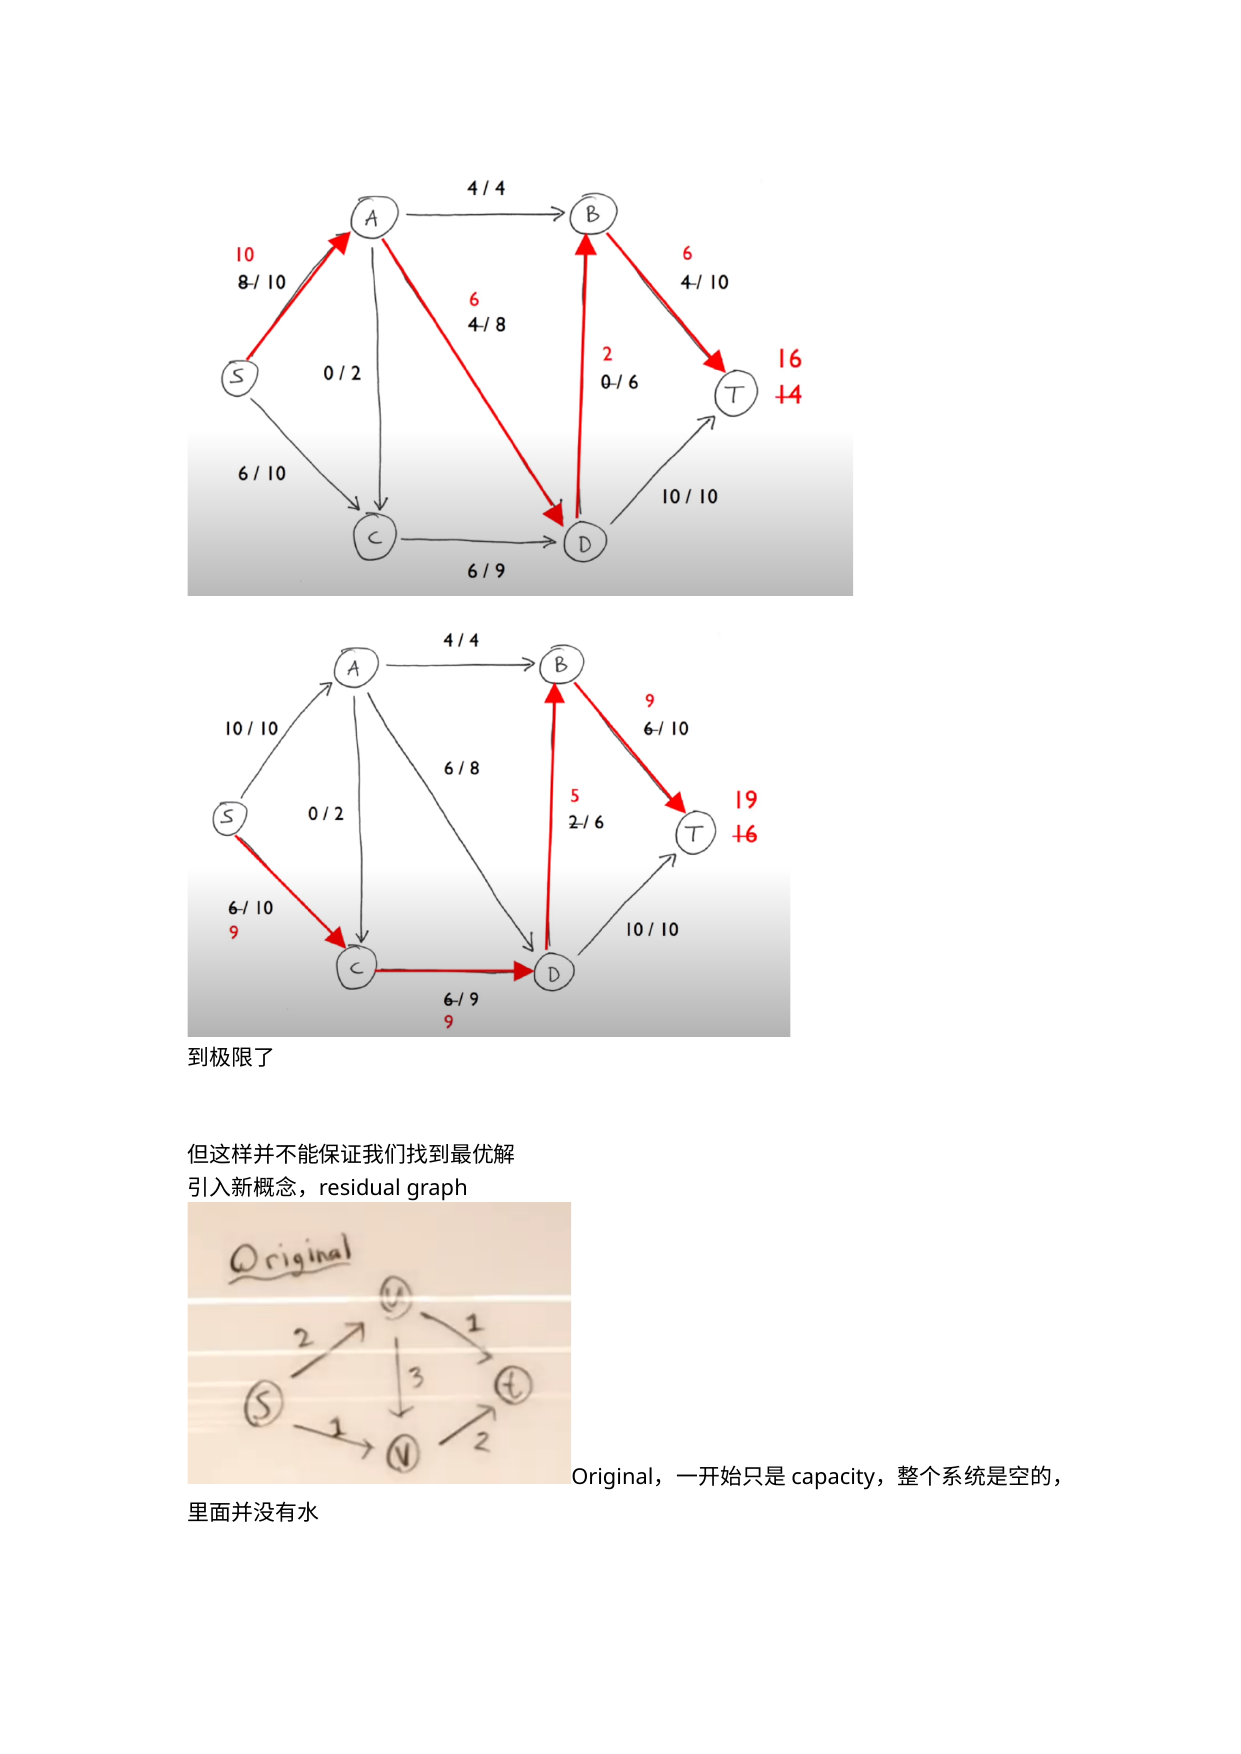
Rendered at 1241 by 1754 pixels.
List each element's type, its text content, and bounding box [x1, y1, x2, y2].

text 但这样并不能保证我们找到最优解 [187, 1137, 1053, 1169]
picture [187, 1202, 572, 1484]
picture [187, 162, 854, 596]
picture [187, 617, 791, 1037]
text 引入新概念，residual graph [187, 1169, 1053, 1202]
text 到极限了 [187, 1039, 1053, 1072]
